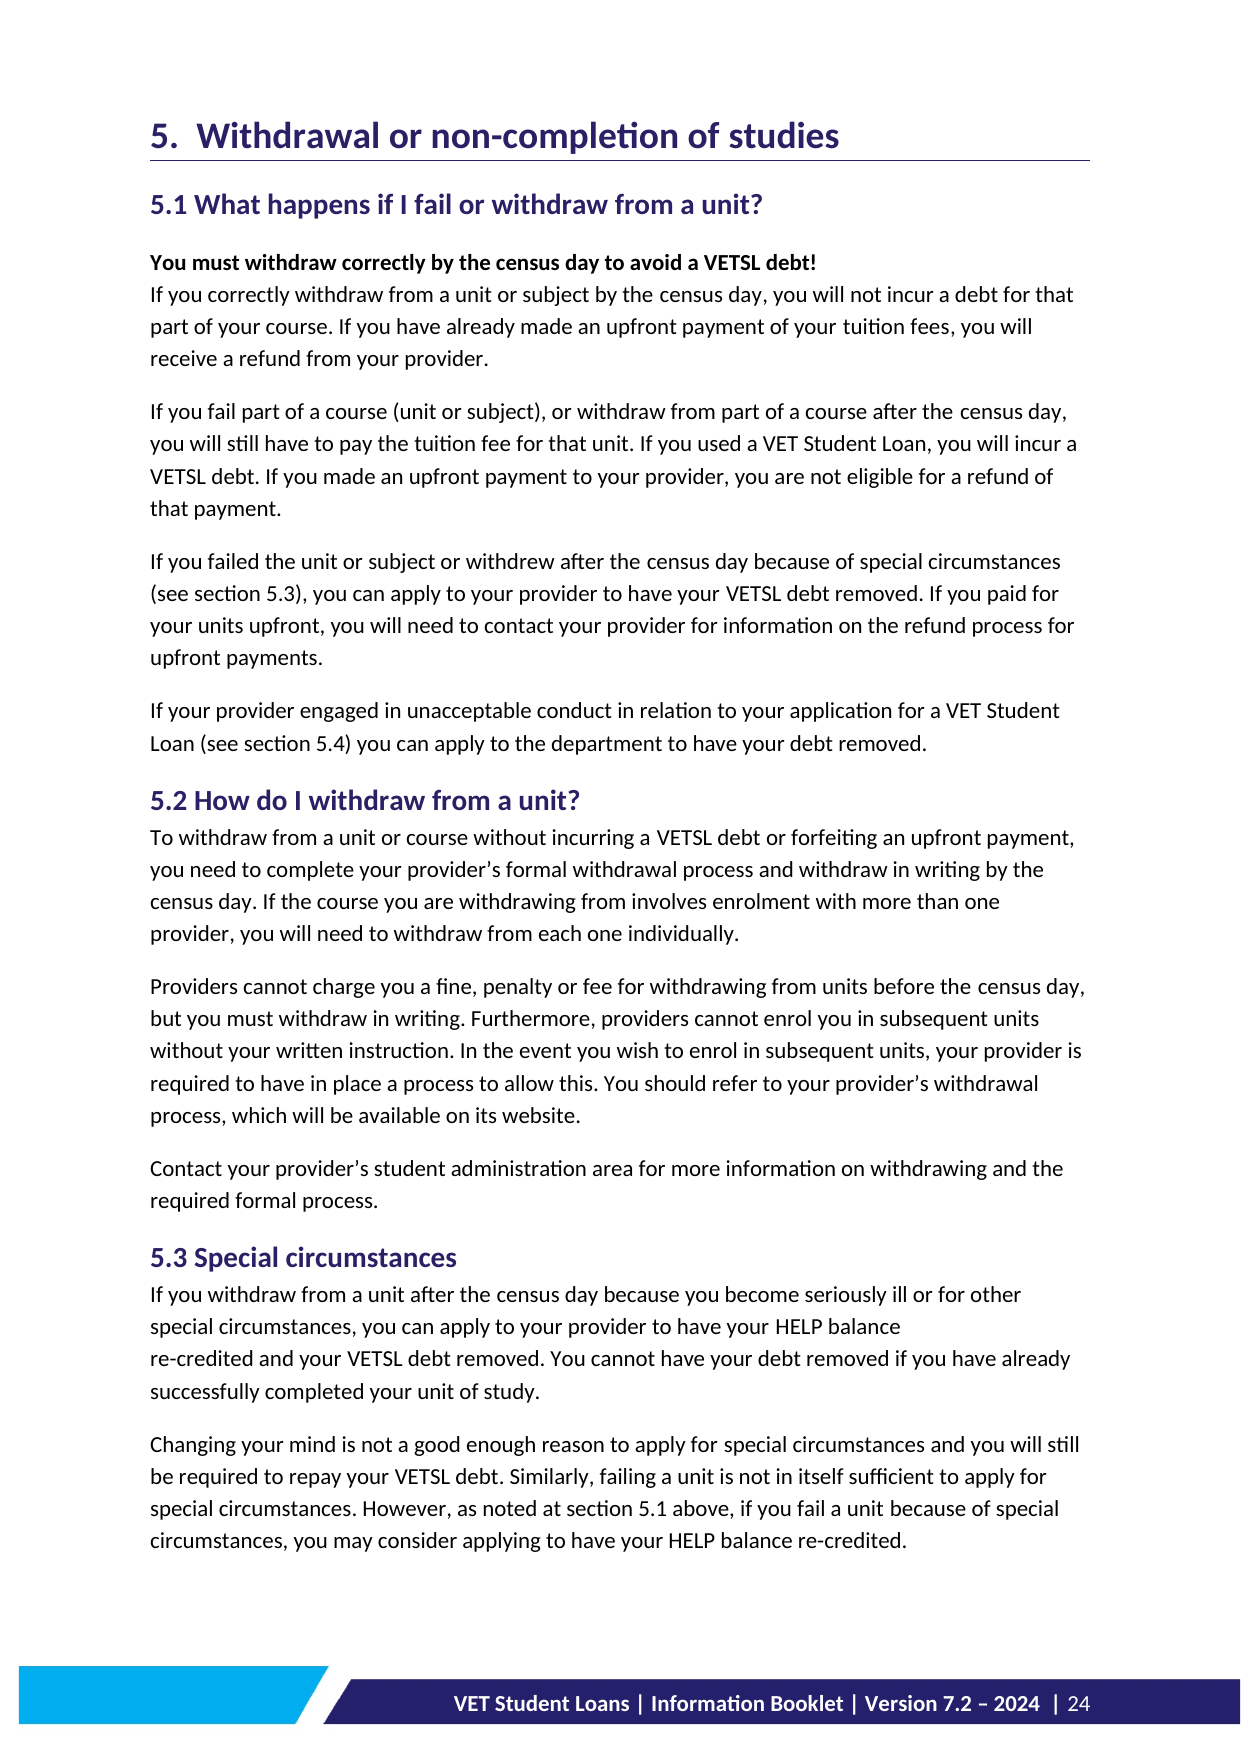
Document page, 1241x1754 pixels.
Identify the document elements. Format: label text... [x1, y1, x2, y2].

text Providers cannot charge you a fine, penalty or fee for withdrawing from units before the census day, but you must withdraw in writing. Furthermore, providers cannot enrol you in subsequent units without your written instruction. In the event you wish to enrol in subsequent units, your provider is required to have in place a process to allow this. You should refer to your provider’s withdrawal process, which will be available on its website. [150, 972, 1090, 1129]
text If you withdraw from a unit after the census day because you become seriously ill or for other special circumstances, you can apply to your provider to have your HELP balance re-credited and your VETSL debt removed. You cannot have your debt removed if you have already successfully completed your unit of study. [150, 1280, 1090, 1405]
subtitle 5. Withdrawal or non-completion of studies [150, 112, 1090, 160]
subtitle 5.1 What happens if I fail or withdraw from a unit? [150, 186, 1090, 222]
subtitle 5.3 Special circumstances [150, 1239, 1090, 1275]
text To withdraw from a unit or course without incurring a VETSL debt or forfeiting an upfront payment, you need to complete your provider’s formal withdrawal process and withdraw in writing by the census day. If the course you are withdrawing from involves enrolment with more than one provider, you will need to withdraw from each one individually. [150, 823, 1090, 947]
text Changing your mind is not a good enough reason to apply for special circumstances and you will still be required to repay your VETSL debt. Similarly, failing a unit is not in itself sufficient to apply for special circumstances. However, as noted at section 5.1 above, if you fail a unit because of special circumstances, you may consider applying to have your HELP balance re-credited. [150, 1430, 1090, 1554]
text If your provider engaged in unacceptable conduct in relation to your application for a VET Student Loan (see section 5.4) you can apply to the department to have your debt removed. [150, 697, 1090, 757]
subtitle 5.2 How do I withdraw from a unit? [150, 782, 1090, 817]
text If you failed the unit or subject or withdrew after the census day because of special circumstances (see section 5.3), you can apply to your provider to have your VETSL debt removed. If you paid for your units upfront, you will need to contact your provider for information on the refund process for upfront payments. [150, 547, 1090, 672]
text Contact your provider’s student administration area for more information on withdrawing and the required formal process. [150, 1154, 1090, 1214]
text If you correctly withdraw from a unit or subject by the census day, you will not incur a debt for that part of your course. If you have already made an upfront payment of your tuition fees, you will receive a refund from your provider. [150, 280, 1090, 372]
subtitle You must withdraw correctly by the census day to avoid a VETSL debt! [150, 248, 1090, 276]
text If you fail part of a course (unit or subject), or withdraw from part of a course after the census day, you will still have to pay the tuition fee for that unit. If you used a VET Student Loan, you will incur a VETSL debt. If you made an upfront payment to your provider, you are not eligible for a refund of that payment. [150, 397, 1090, 522]
picture [18, 1666, 1241, 1737]
